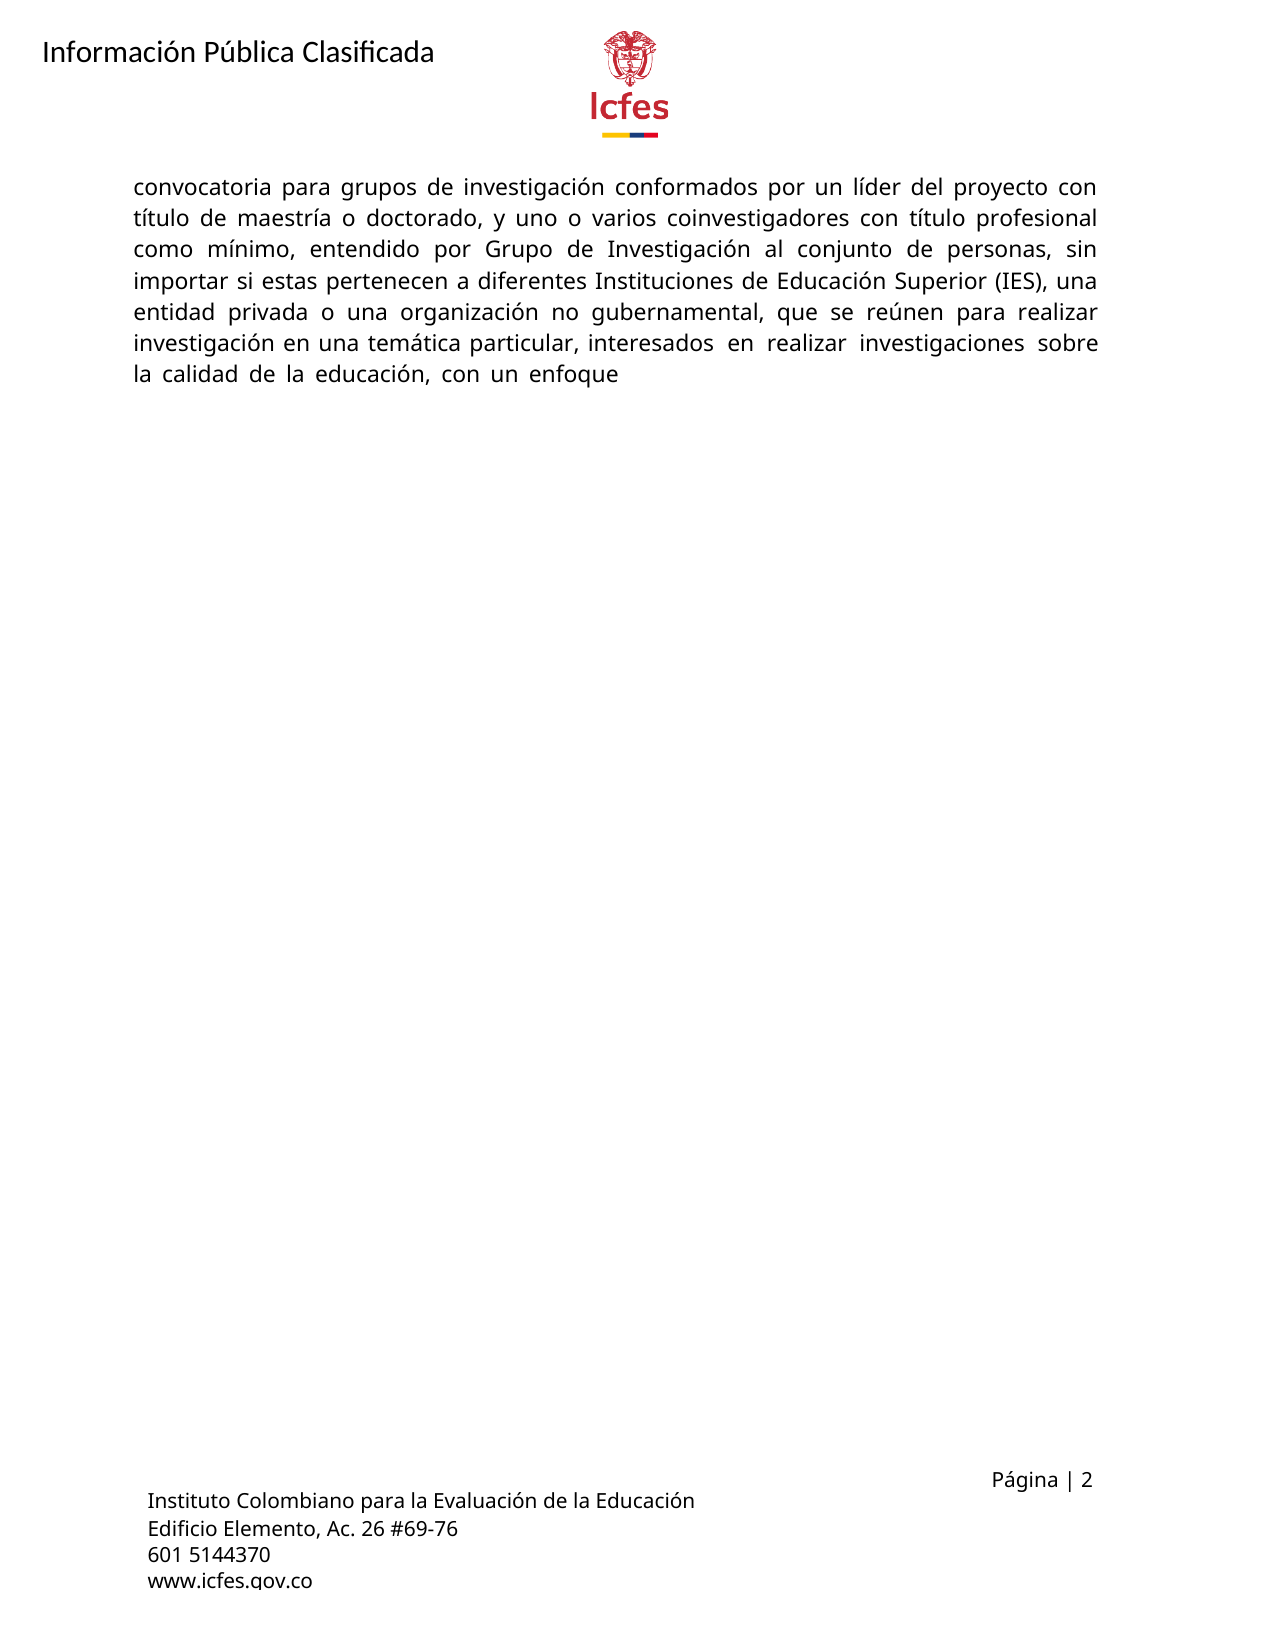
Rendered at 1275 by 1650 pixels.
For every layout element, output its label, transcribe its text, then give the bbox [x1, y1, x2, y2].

picture [591, 31, 669, 138]
